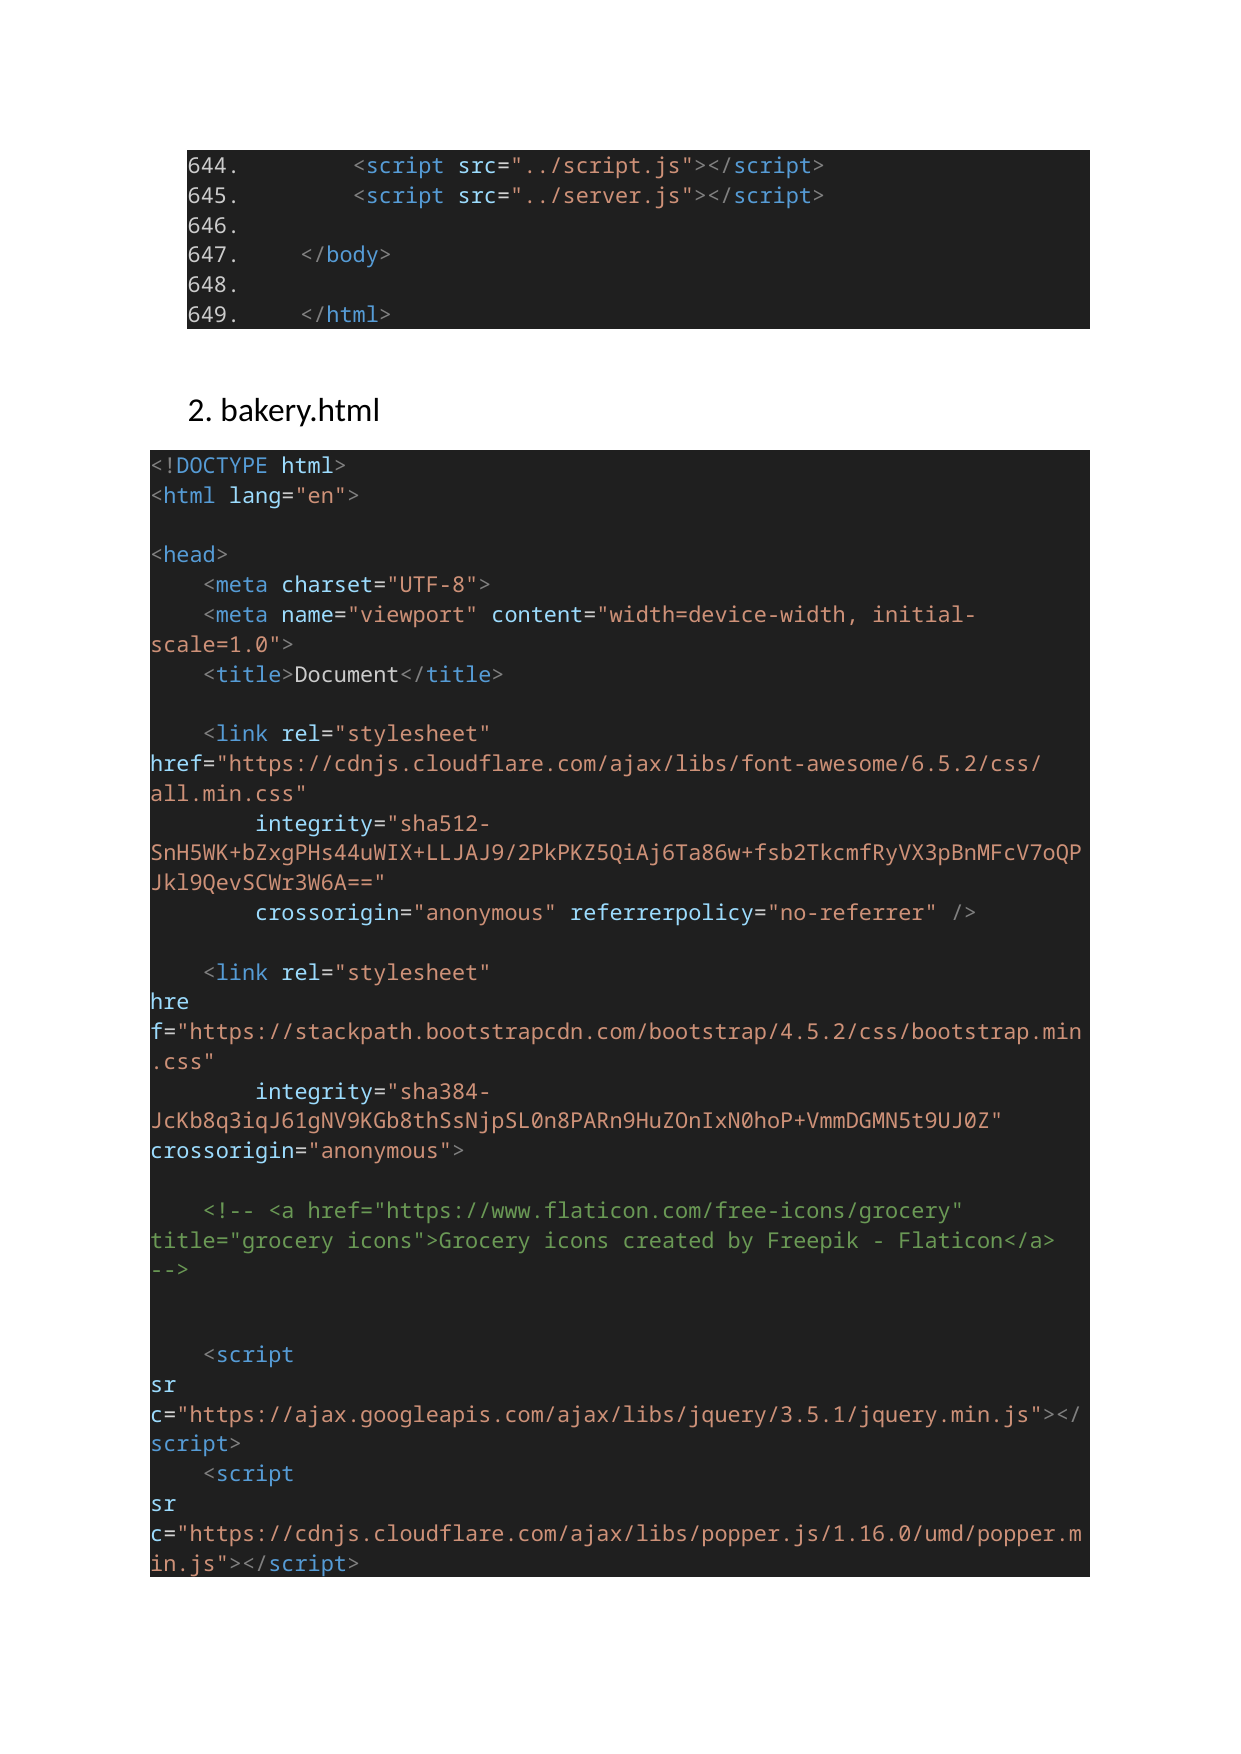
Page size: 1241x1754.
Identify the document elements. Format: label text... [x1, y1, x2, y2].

text <script src="https://cdnjs.cloudflare.com/ajax/libs/popper.js/1.16.0/umd/popper.min.js"></script> [150, 1458, 1090, 1577]
text crossorigin="anonymous" referrerpolicy="no-referrer" /> [150, 897, 1090, 927]
list </body> [187, 239, 1090, 269]
text <meta charset="UTF-8"> [150, 569, 1090, 599]
text <!-- <a href="https://www.flaticon.com/free-icons/grocery" title="grocery icons">Grocery icons created by Freepik - Flaticon</a> --> [150, 1195, 1090, 1284]
text <title>Document</title> [150, 658, 1090, 688]
list </html> [187, 299, 1090, 329]
text integrity="sha512-SnH5WK+bZxgPHs44uWIX+LLJAJ9/2PkPKZ5QiAj6Ta86w+fsb2TkcmfRyVX3pBnMFcV7oQPJkl9QevSCWr3W6A==" [150, 807, 1090, 897]
list <script src="../server.js"></script> [187, 180, 1090, 209]
text <link rel="stylesheet" href="https://cdnjs.cloudflare.com/ajax/libs/font-awesome/6.5.2/css/all.min.css" [150, 718, 1090, 807]
text <!DOCTYPE html> [150, 450, 1090, 480]
text <script src="https://ajax.googleapis.com/ajax/libs/jquery/3.5.1/jquery.min.js"></script> [150, 1339, 1090, 1458]
text <html lang="en"> [150, 480, 1090, 509]
text <link rel="stylesheet" href="https://stackpath.bootstrapcdn.com/bootstrap/4.5.2/css/bootstrap.min.css" [150, 956, 1090, 1076]
list <script src="../script.js"></script> [187, 150, 1090, 180]
text integrity="sha384-JcKb8q3iqJ61gNV9KGb8thSsNjpSL0n8PARn9HuZOnIxN0hoP+VmmDGMN5t9UJ0Z" crossorigin="anonymous"> [150, 1076, 1090, 1165]
text <meta name="viewport" content="width=device-width, initial-scale=1.0"> [150, 599, 1090, 658]
text 2. bakery.html [187, 389, 1090, 430]
text <head> [150, 539, 1090, 569]
